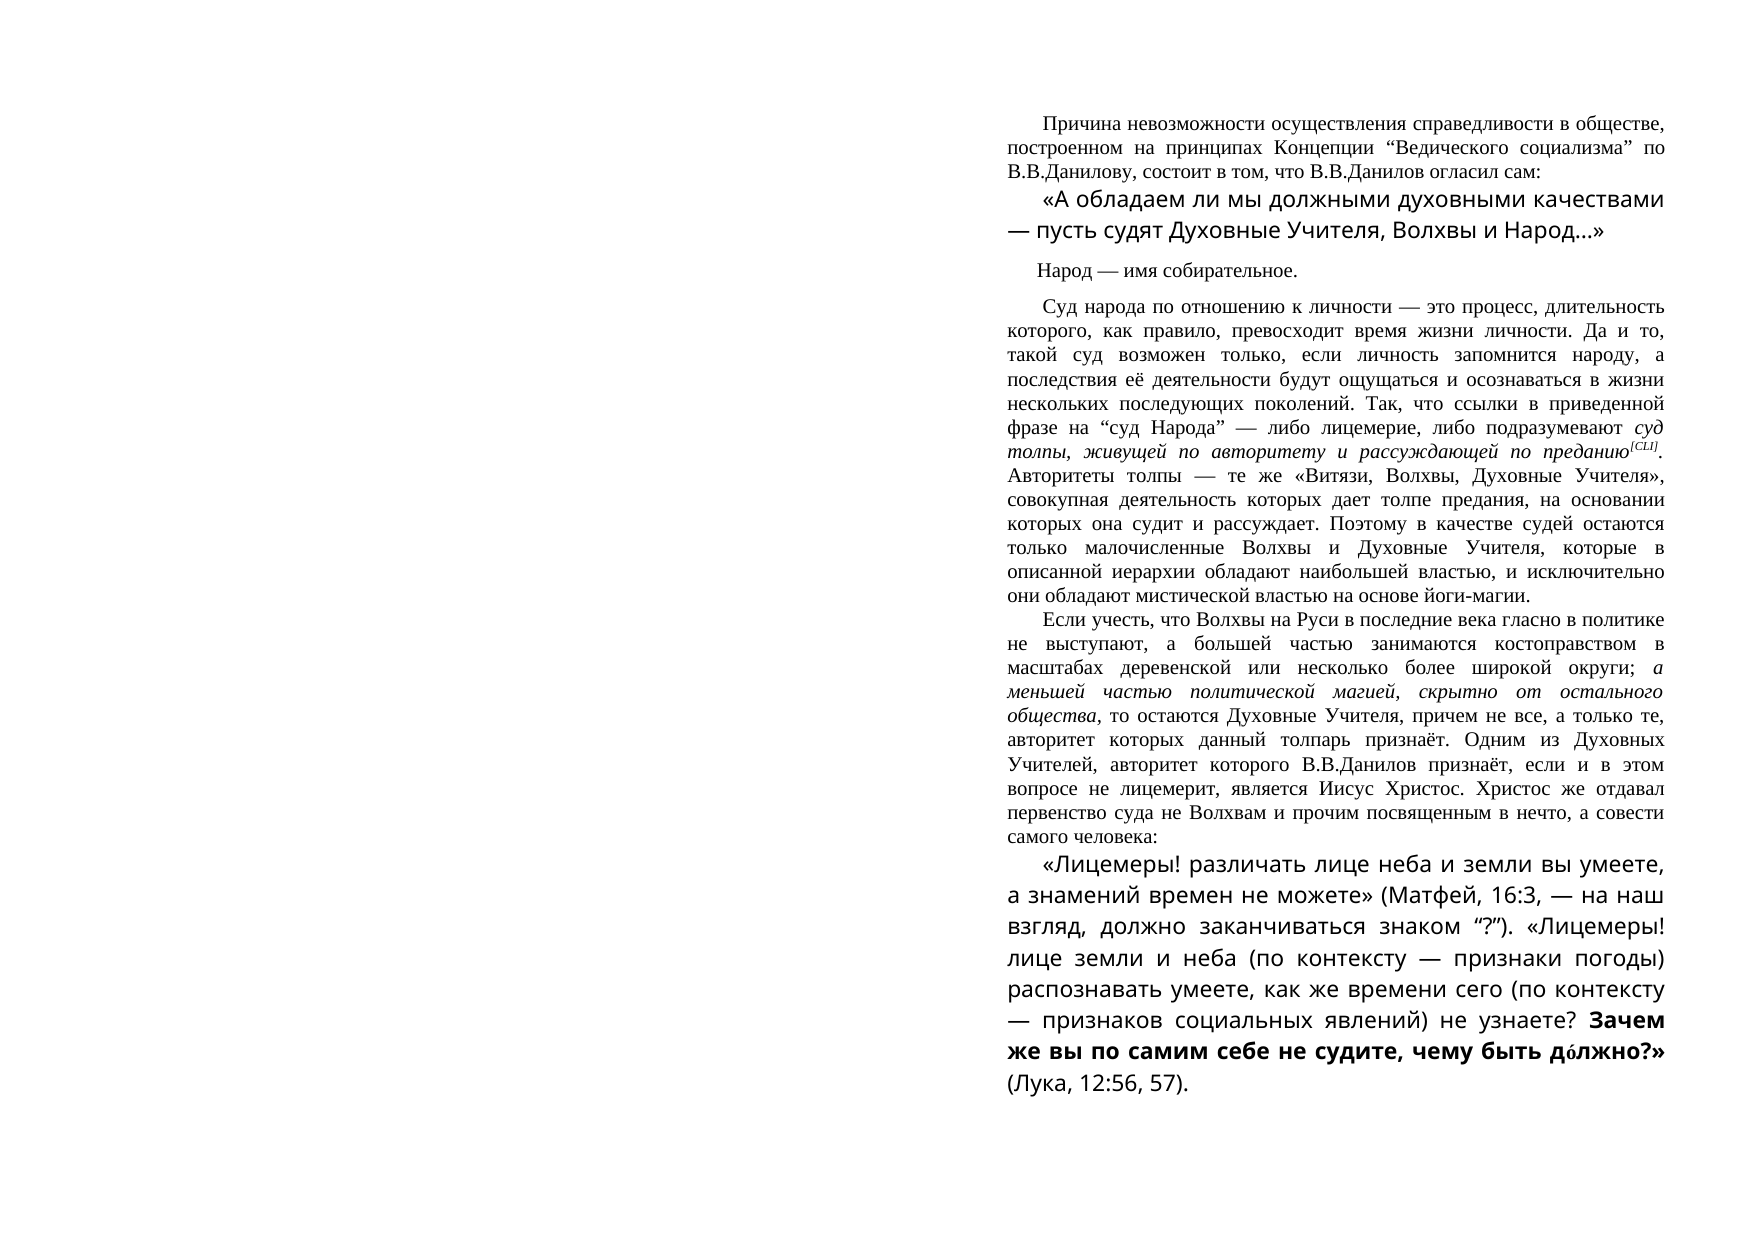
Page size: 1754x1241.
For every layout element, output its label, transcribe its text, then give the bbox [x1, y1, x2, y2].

text Народ — имя собирательное. [1037, 258, 1636, 282]
text Если учесть, что Волхвы на Руси в последние века гласно в политике не выступают, а большей частью занимаются костоправством в масштабах деревенской или несколько более широкой округи; а меньшей частью политической магией, скрытно от остального общества, то остаются Духовные Учителя, причем не все, а только те, авторитет которых данный толпарь признаёт. Одним из Духовных Учителей, авторитет которого В.В.Данилов признаёт, если и в этом вопросе не лицемерит, является Иисус Христос. Христос же отдавал первенство суда не Волхвам и прочим посвященным в нечто, а совести самого человека: [1007, 607, 1665, 848]
text «А обладаем ли мы должными духовными качествами — пусть судят Духовные Учителя, Волхвы и Народ…» [1007, 183, 1665, 245]
text Суд народа по отношению к личности — это процесс, длительность которого, как правило, превосходит время жизни личности. Да и то, такой суд возможен только, если личность запомнится народу, а последствия её деятельности будут ощущаться и осознаваться в жизни нескольких последующих поколений. Так, что ссылки в приведенной фразе на “суд Народа” — либо лицемерие, либо подразумевают суд толпы, живущей по авторитету и рассуждающей по преданию[CLI]. Авторитеты толпы — те же «Витязи, Волхвы, Духовные Учителя», совокупная деятельность которых дает толпе предания, на основании которых она судит и рассуждает. Поэтому в качестве судей остаются только малочисленные Волхвы и Духовные Учителя, которые в описанной иерархии обладают наибольшей властью, и исключительно они обладают мистической властью на основе йоги-магии. [1007, 294, 1665, 607]
text Причина невозможности осуществления справедливости в обществе, построенном на принципах Концепции Ведического социализма по В.В.Данилову, состоит в том, что В.В.Данилов огласил сам: [1007, 111, 1665, 183]
text «Лицемеры! различать лице неба и земли вы умеете, а знамений времен не можете» (Матфей, 16:3, — на наш взгляд, должно заканчиваться знаком “?”). «Лицемеры! лице земли и неба (по контексту — признаки погоды) распознавать умеете, как же времени сего (по контексту — признаков социальных явлений) не узнаете? Зачем же вы по самим себе не судите, чему быть длжно?» (Лука, 12:56, 57). [1007, 848, 1665, 1098]
